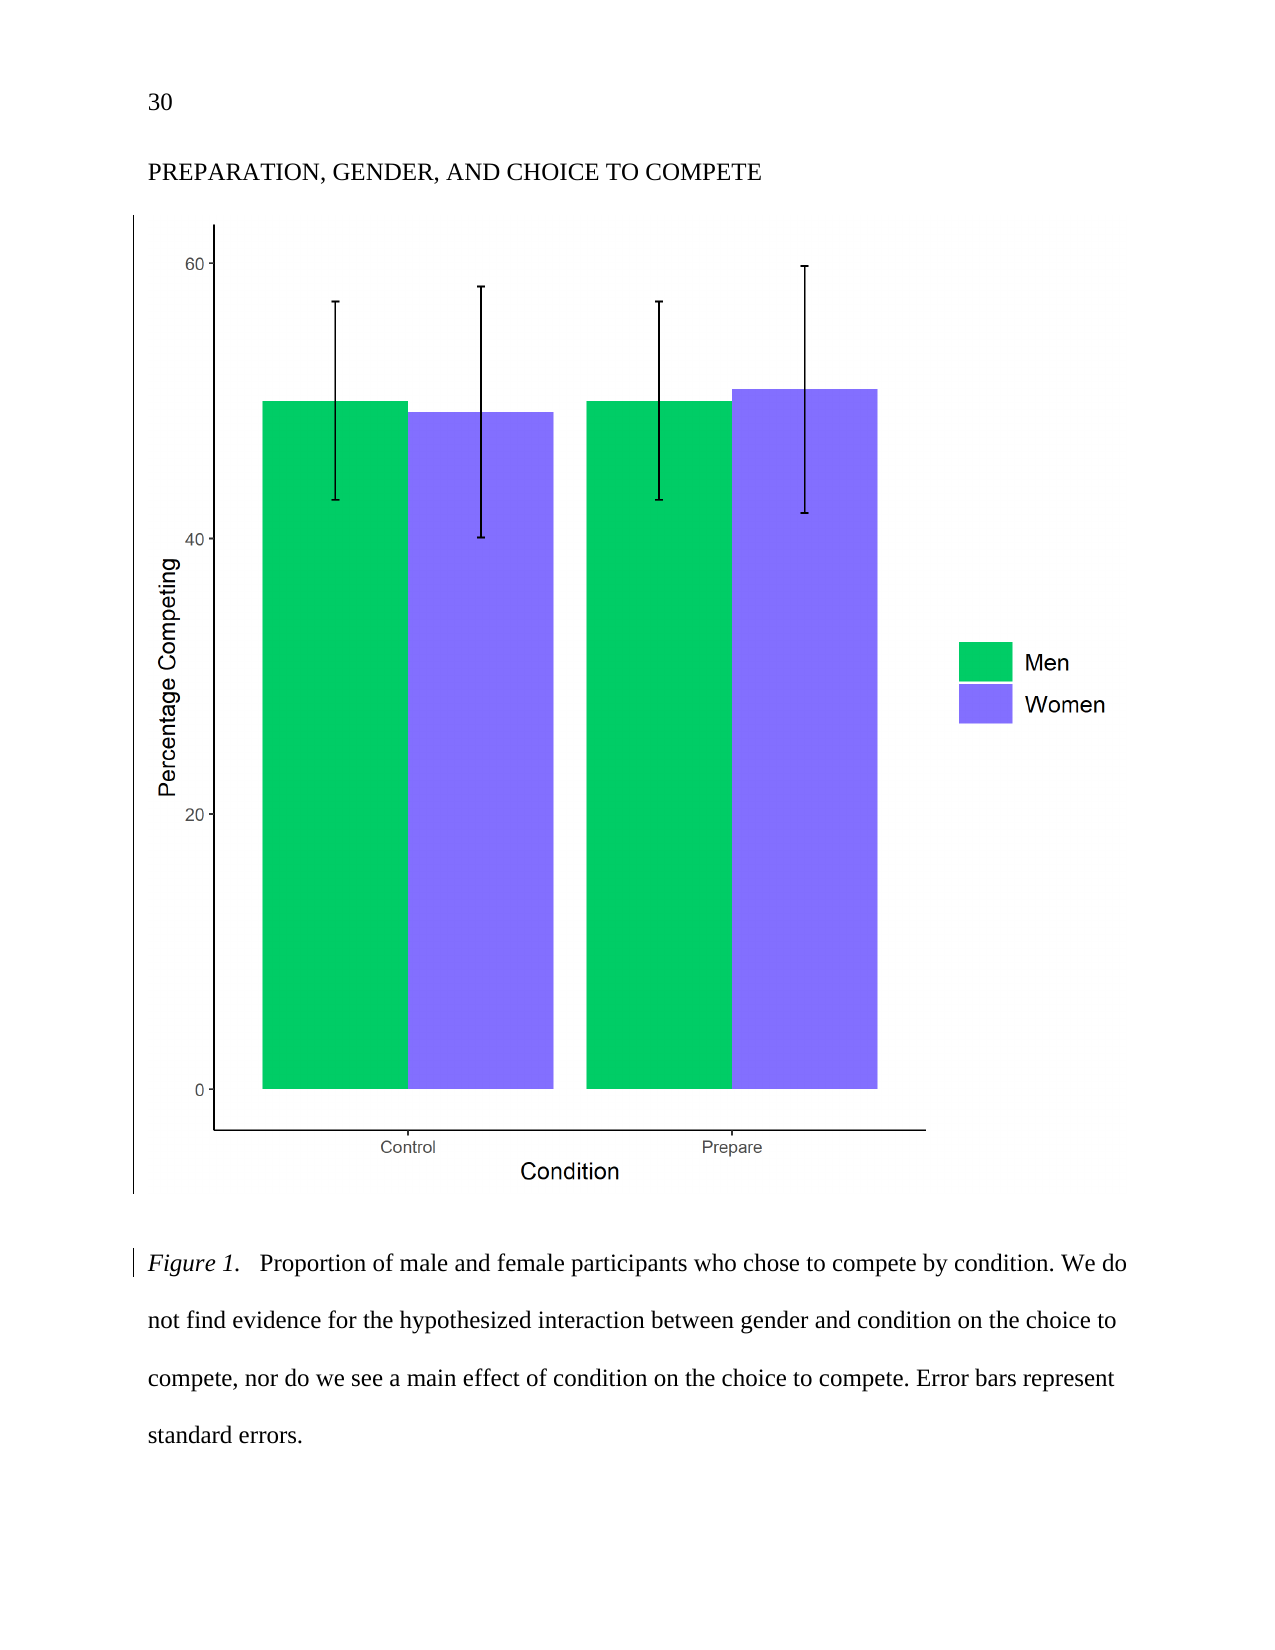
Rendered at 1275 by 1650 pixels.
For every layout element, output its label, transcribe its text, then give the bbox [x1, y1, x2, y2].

picture [147, 215, 1127, 1194]
text Figure 1. Proportion of male and female participants who chose to compete by condition. We do not find evidence for the hypothesized interaction between gender and condition on the choice to compete, nor do we see a main effect of condition on the choice to compete. Error bars represent standard errors. [148, 1248, 1127, 1449]
